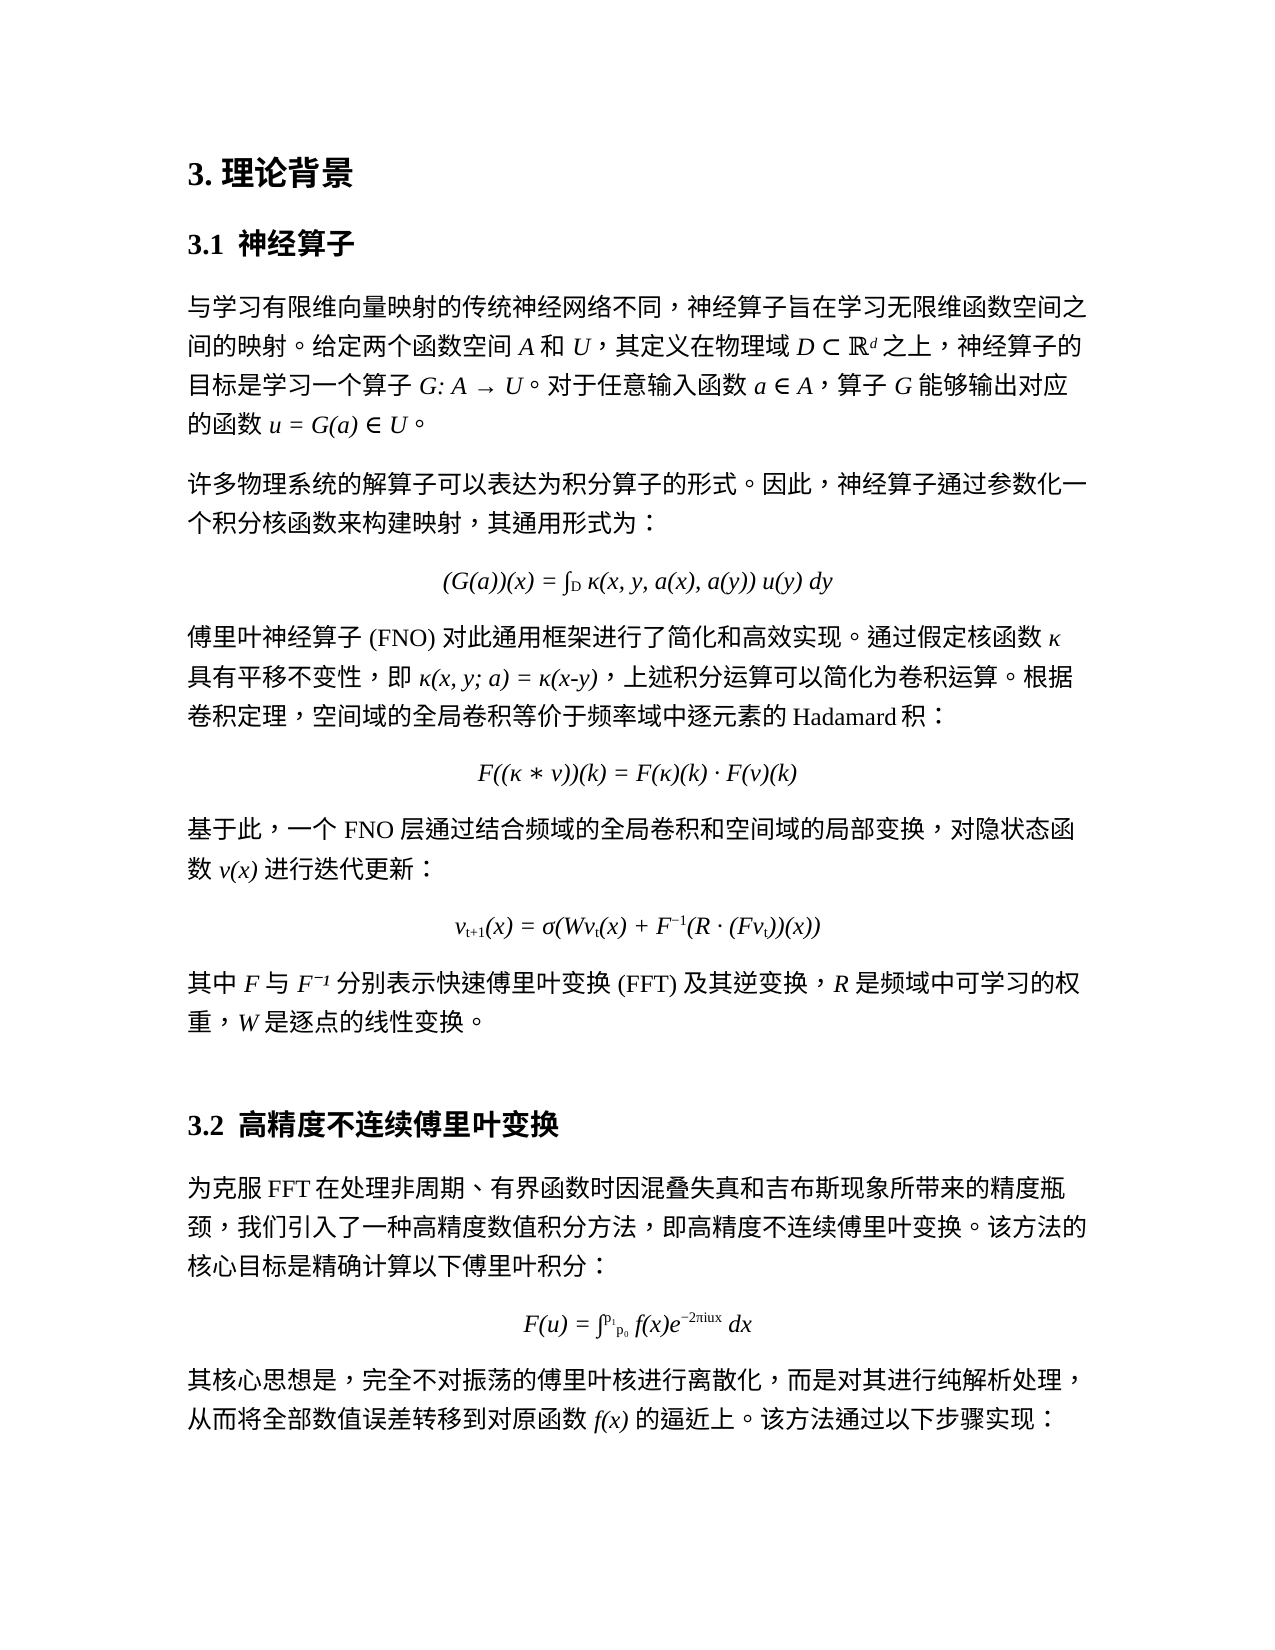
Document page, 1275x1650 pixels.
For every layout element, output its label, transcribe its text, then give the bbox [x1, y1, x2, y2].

text (G(a))(x) = ∫D κ(x, y, a(x), a(y)) u(y) dy [187, 566, 1087, 595]
text 与学习有限维向量映射的传统神经网络不同，神经算子旨在学习无限维函数空间之间的映射。给定两个函数空间 A 和 U，其定义在物理域 D ⊂ ℝᵈ 之上，神经算子的目标是学习一个算子 G: A → U。对于任意输入函数 a ∈ A，算子 G 能够输出对应的函数 u = G(a) ∈ U。 [187, 289, 1087, 441]
text 其中 F 与 F⁻¹ 分别表示快速傅里叶变换 (FFT) 及其逆变换，R 是频域中可学习的权重，W 是逐点的线性变换。 [187, 965, 1087, 1038]
text F((κ ∗ v))(k) = F(κ)(k) · F(v)(k) [187, 758, 1087, 787]
text vt+1(x) = σ(Wvt(x) + F−1(R · (Fvt))(x)) [187, 911, 1087, 940]
text 许多物理系统的解算子可以表达为积分算子的形式。因此，神经算子通过参数化一个积分核函数来构建映射，其通用形式为： [187, 467, 1087, 540]
text F(u) = ∫p₁p₀ f(x)e−2πiux dx [187, 1309, 1087, 1337]
text 其核心思想是，完全不对振荡的傅里叶核进行离散化，而是对其进行纯解析处理，从而将全部数值误差转移到对原函数 f(x) 的逼近上。该方法通过以下步骤实现： [187, 1362, 1087, 1436]
subtitle 3.2 高精度不连续傅里叶变换 [187, 1064, 1087, 1143]
text 为克服FFT在处理非周期、有界函数时因混叠失真和吉布斯现象所带来的精度瓶颈，我们引入了一种高精度数值积分方法，即高精度不连续傅里叶变换。该方法的核心目标是精确计算以下傅里叶积分： [187, 1170, 1087, 1283]
subtitle 3.1 神经算子 [187, 223, 1087, 263]
text 基于此，一个 FNO 层通过结合频域的全局卷积和空间域的局部变换，对隐状态函数 v(x) 进行迭代更新： [187, 812, 1087, 885]
subtitle 3. 理论背景 [187, 150, 1087, 195]
text 傅里叶神经算子 (FNO) 对此通用框架进行了简化和高效实现。通过假定核函数 κ 具有平移不变性，即 κ(x, y; a) = κ(x-y)，上述积分运算可以简化为卷积运算。根据卷积定理，空间域的全局卷积等价于频率域中逐元素的Hadamard积： [187, 620, 1087, 732]
